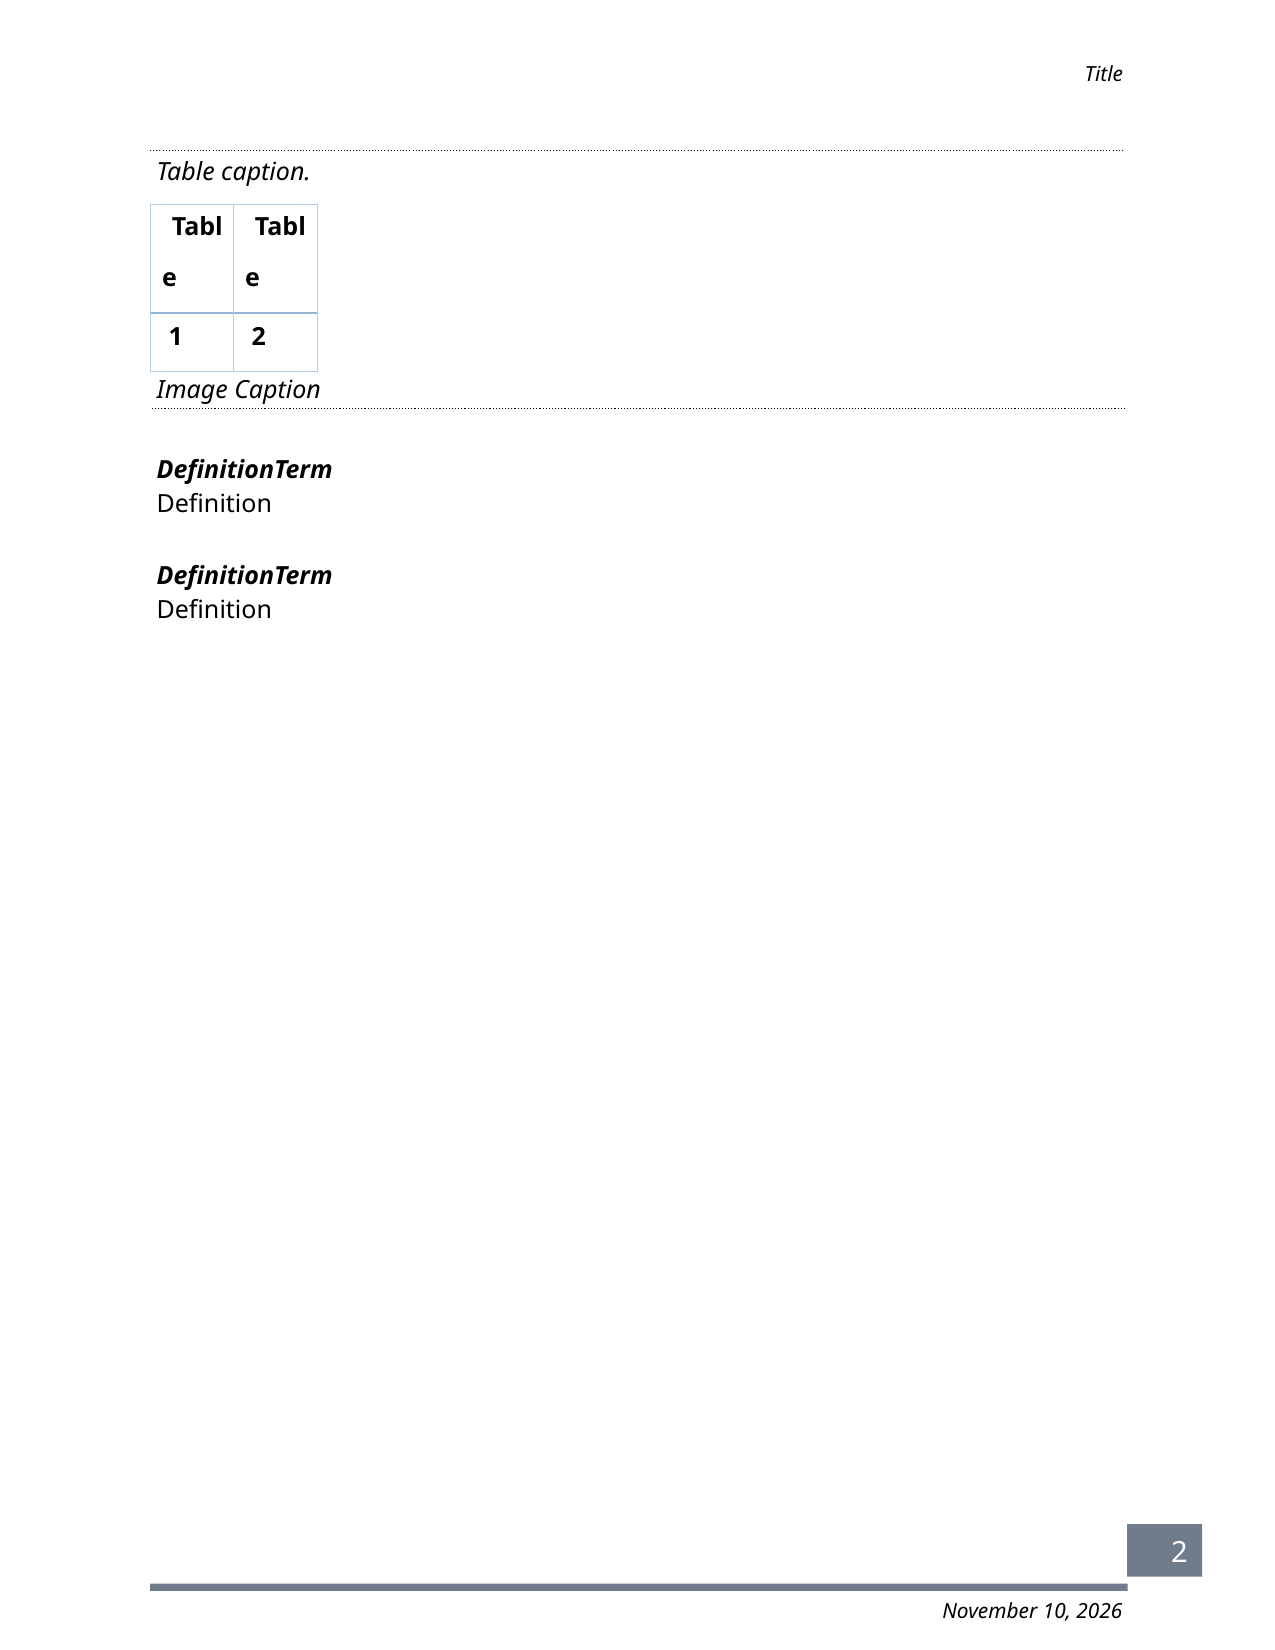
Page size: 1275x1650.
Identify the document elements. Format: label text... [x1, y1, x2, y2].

text DefinitionTerm [150, 558, 1125, 592]
text DefinitionTerm [150, 452, 1125, 486]
text Definition [150, 592, 1125, 626]
text Definition [150, 486, 1125, 520]
table_header Table [234, 205, 317, 312]
text Table caption. [150, 150, 1125, 187]
table_header Table [151, 205, 233, 312]
table_cell 2 [234, 314, 317, 371]
text Image Caption [150, 372, 1125, 409]
table_cell 1 [151, 314, 233, 371]
